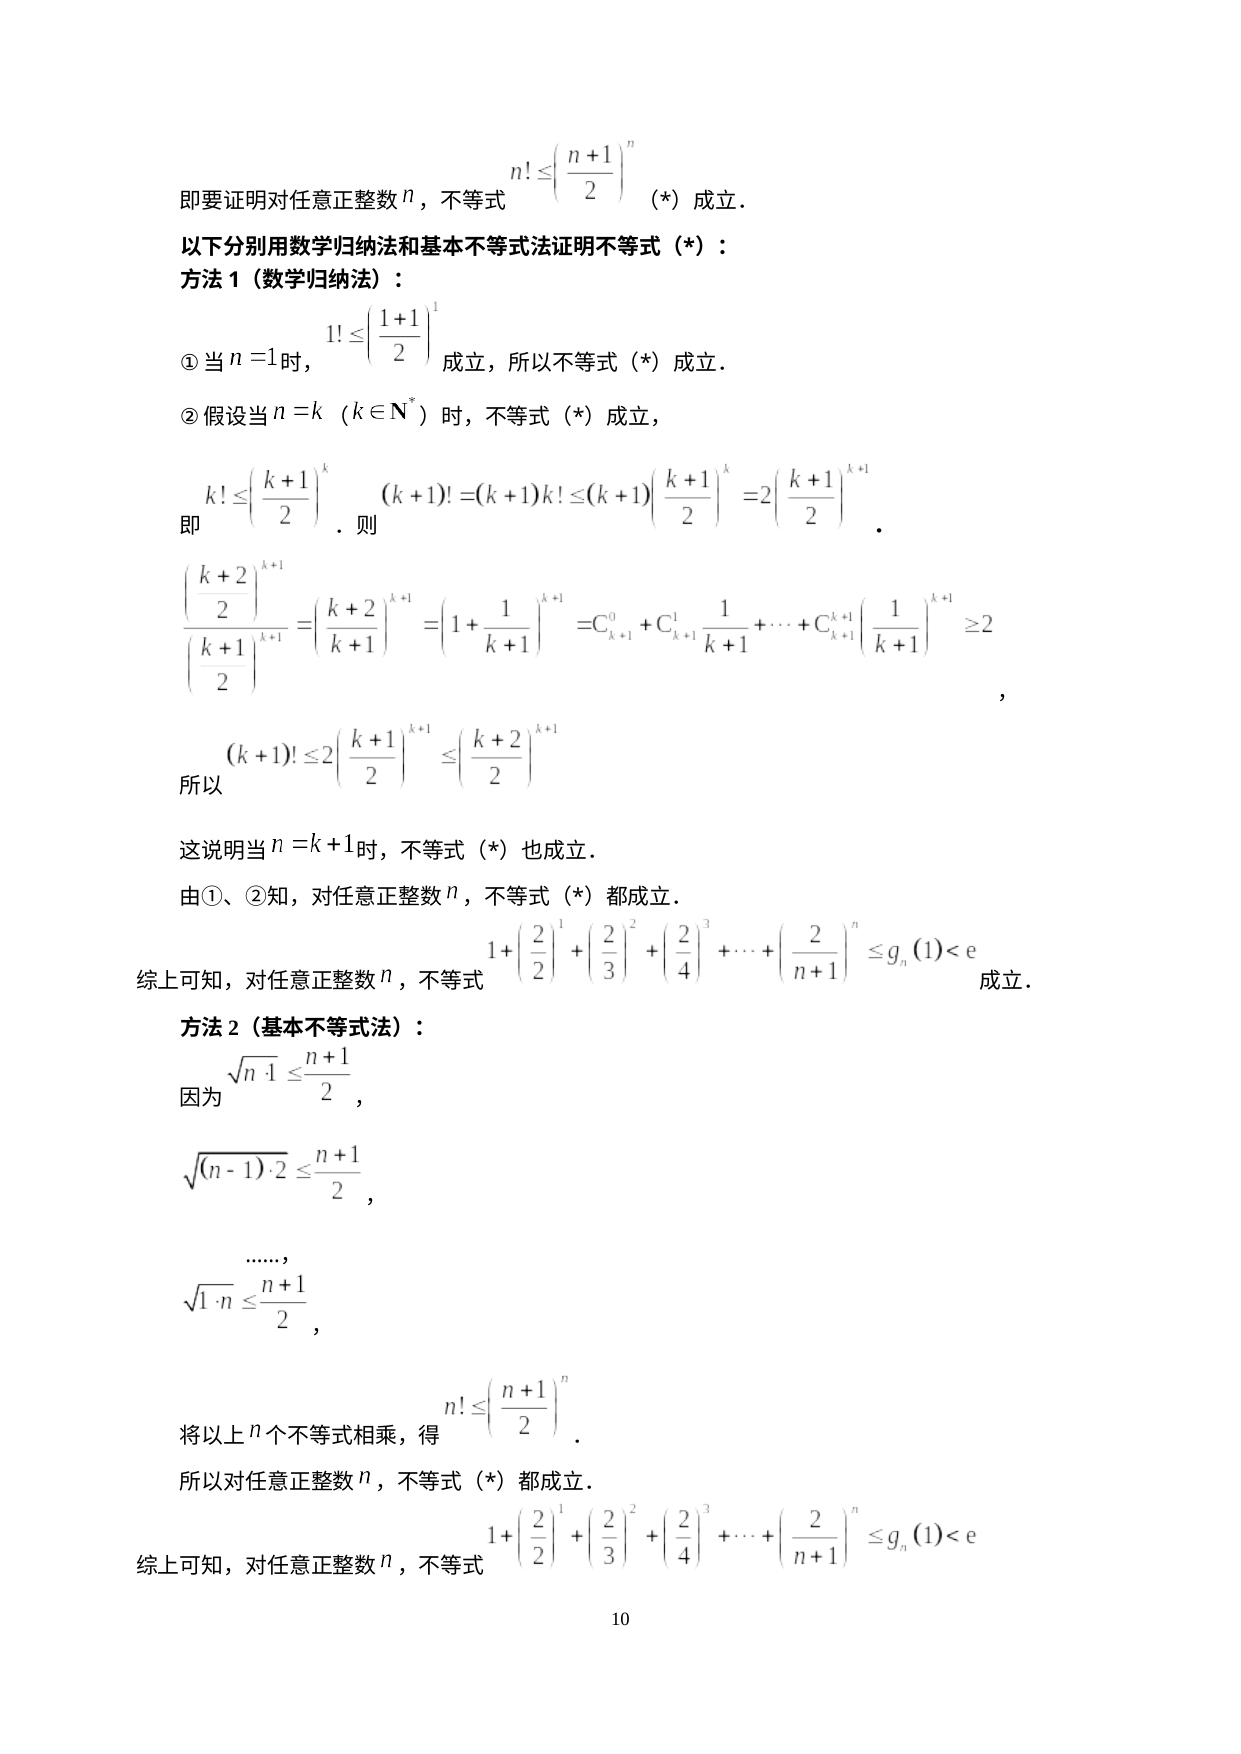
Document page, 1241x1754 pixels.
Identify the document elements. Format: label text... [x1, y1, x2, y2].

text ， [136, 1269, 1104, 1367]
text 即．则． [136, 457, 1104, 554]
text ， [136, 554, 1104, 717]
text 将以上个不等式相乘，得． [136, 1367, 1104, 1464]
text ②假设当（）时，不等式（*）成立， [136, 392, 1104, 457]
text 方法1（数学归纳法）： [136, 262, 1104, 294]
text 方法2（基本不等式法）： [136, 1009, 1104, 1042]
text 这说明当时，不等式（*）也成立． [136, 814, 1104, 879]
text 所以对任意正整数，不等式（*）都成立． [136, 1464, 1104, 1497]
text 即要证明对任意正整数，不等式（*）成立． [136, 132, 1104, 229]
text 以下分别用数学归纳法和基本不等式法证明不等式（*）： [136, 229, 1104, 262]
text 所以 [136, 717, 1104, 814]
text ， [136, 1139, 1104, 1237]
text ……， [136, 1237, 1104, 1269]
text 综上可知，对任意正整数，不等式 [136, 1497, 1104, 1594]
text 由①、②知，对任意正整数，不等式（*）都成立． [136, 879, 1104, 912]
text ①当时，成立，所以不等式（*）成立． [136, 294, 1104, 392]
text 综上可知，对任意正整数，不等式成立． [136, 912, 1104, 1009]
text 因为， [136, 1042, 1104, 1139]
